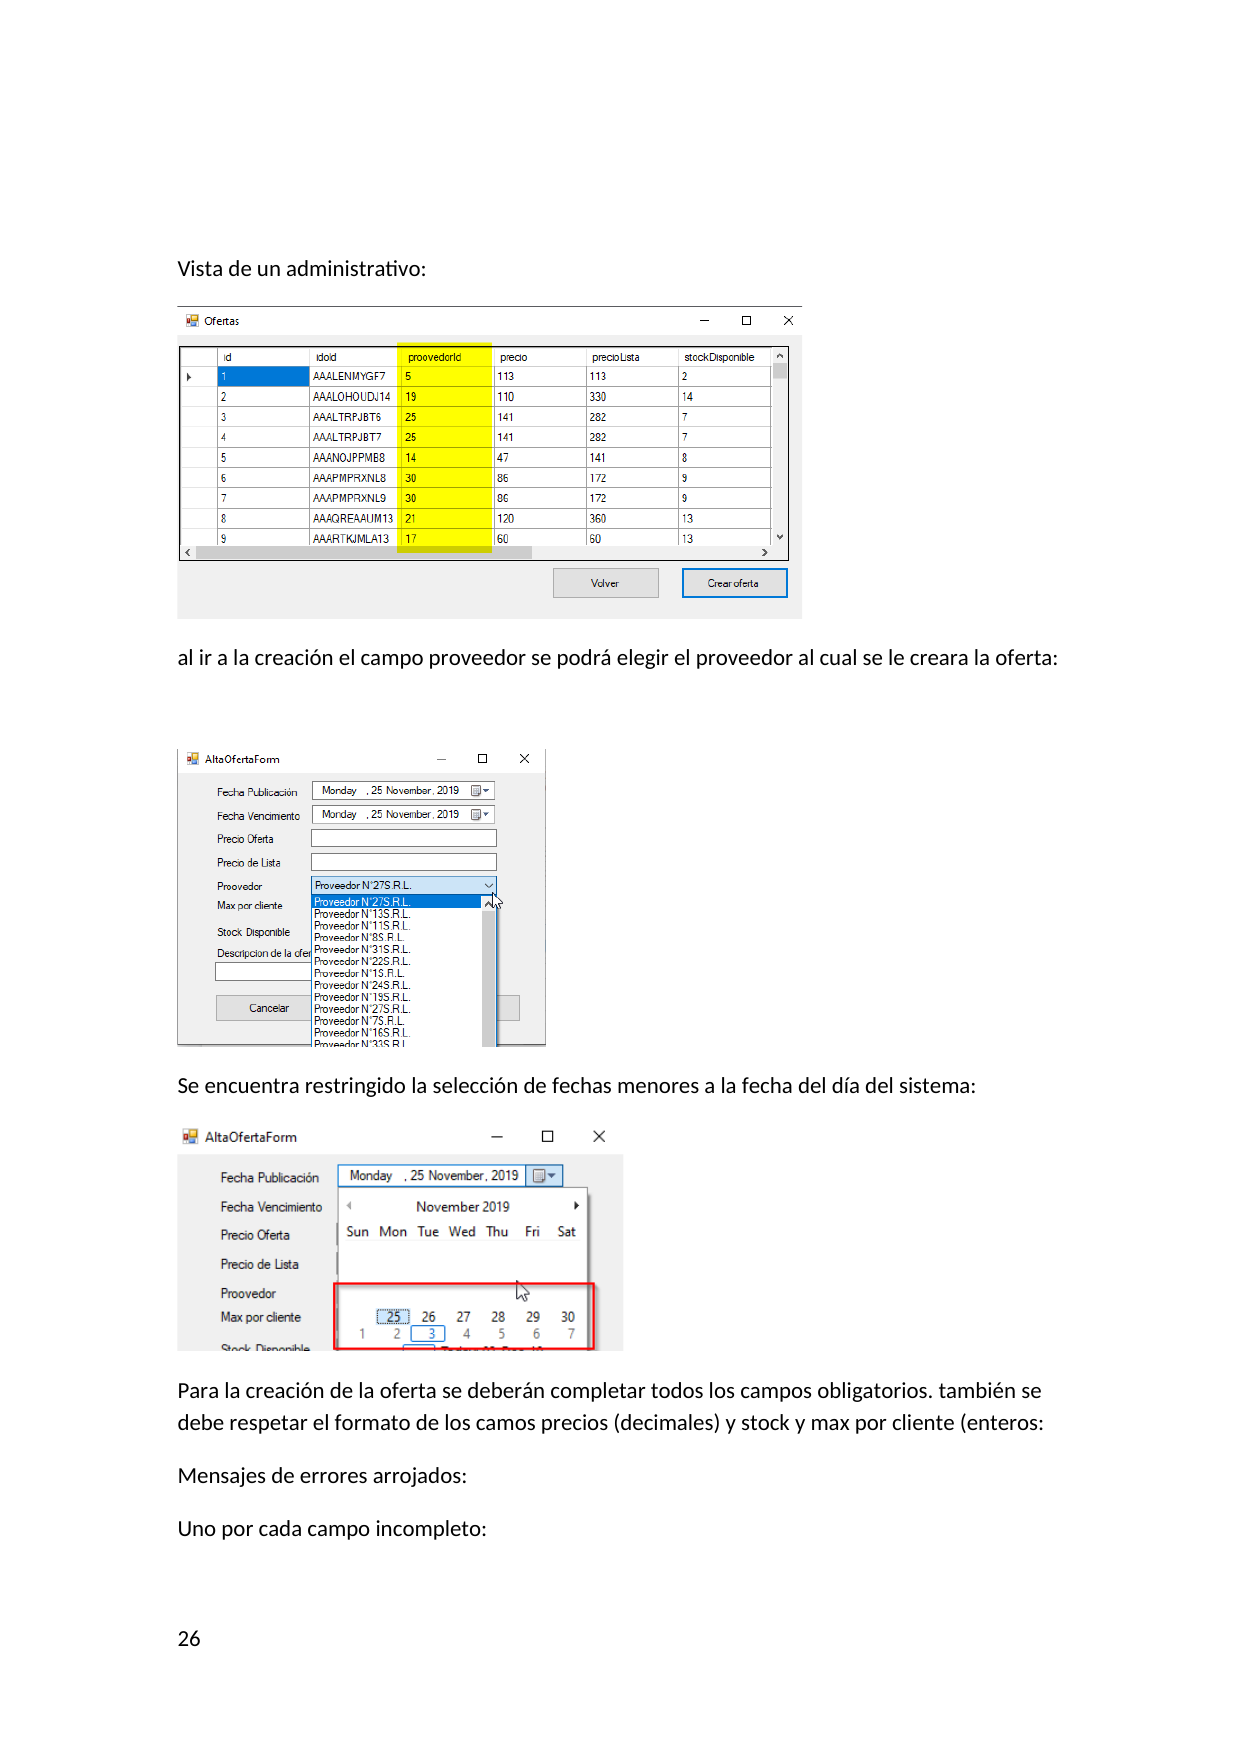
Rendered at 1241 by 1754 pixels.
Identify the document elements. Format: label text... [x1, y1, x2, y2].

picture [177, 306, 803, 619]
picture [177, 749, 546, 1047]
text Vista de un administrativo: [177, 254, 1063, 282]
text Uno por cada campo incompleto: [177, 1514, 1063, 1542]
picture [177, 1124, 624, 1351]
text Para la creación de la oferta se deberán completar todos los campos obligatorios. también se debe respetar el formato de los camos precios (decimales) y stock y max por cliente (enteros: [177, 1376, 1063, 1436]
text al ir a la creación el campo proveedor se podrá elegir el proveedor al cual se le creara la oferta: [177, 643, 1063, 672]
text Mensajes de errores arrojados: [177, 1461, 1063, 1489]
text Se encuentra restringido la selección de fechas menores a la fecha del día del sistema: [177, 1071, 1063, 1099]
